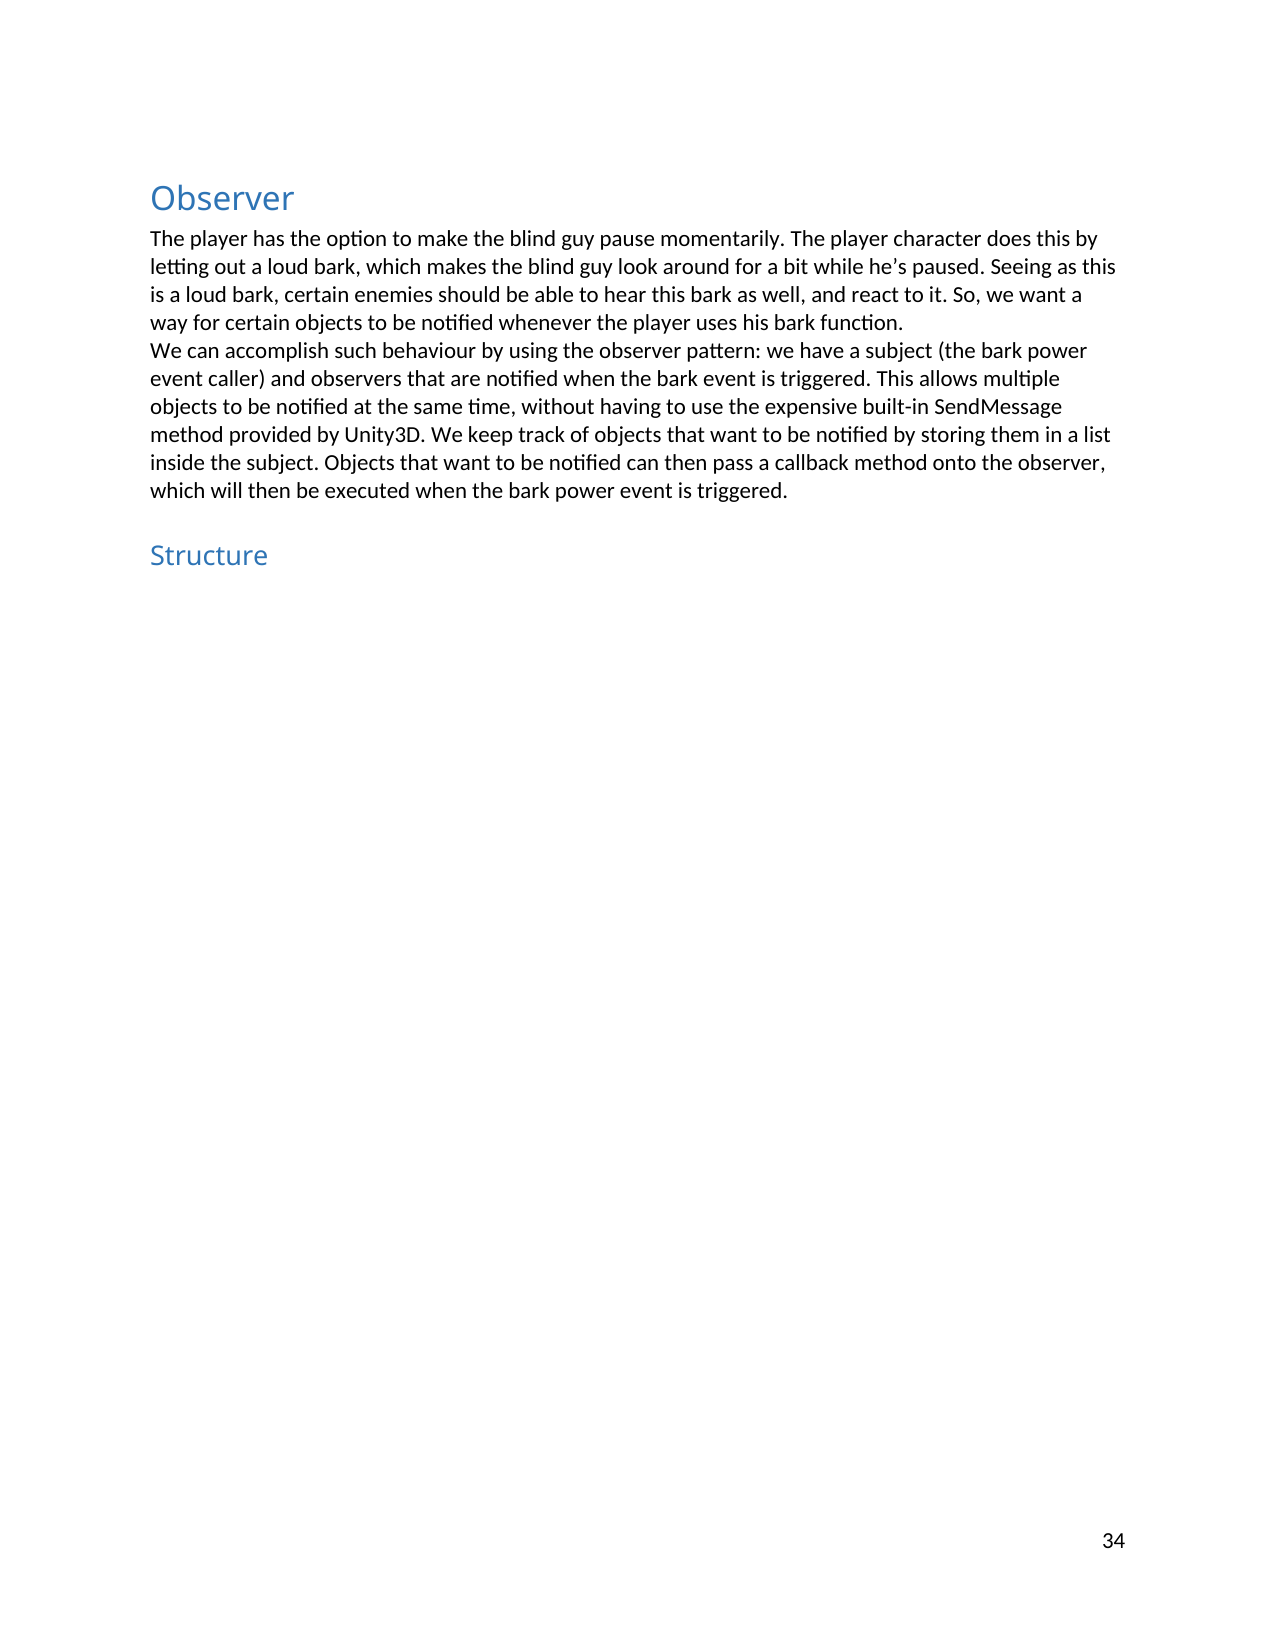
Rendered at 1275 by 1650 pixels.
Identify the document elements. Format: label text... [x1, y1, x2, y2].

subtitle Observer [150, 175, 1125, 220]
subtitle Structure [150, 536, 1125, 573]
text The player has the option to make the blind guy pause momentarily. The player character does this by letting out a loud bark, which makes the blind guy look around for a bit while he’s paused. Seeing as this is a loud bark, certain enemies should be able to hear this bark as well, and react to it. So, we want a way for certain objects to be notified whenever the player uses his bark function. [150, 224, 1125, 336]
text We can accomplish such behaviour by using the observer pattern: we have a subject (the bark power event caller) and observers that are notified when the bark event is triggered. This allows multiple objects to be notified at the same time, without having to use the expensive built-in SendMessage method provided by Unity3D. We keep track of objects that want to be notified by storing them in a list inside the subject. Objects that want to be notified can then pass a callback method onto the observer, which will then be executed when the bark power event is triggered. [150, 336, 1125, 504]
